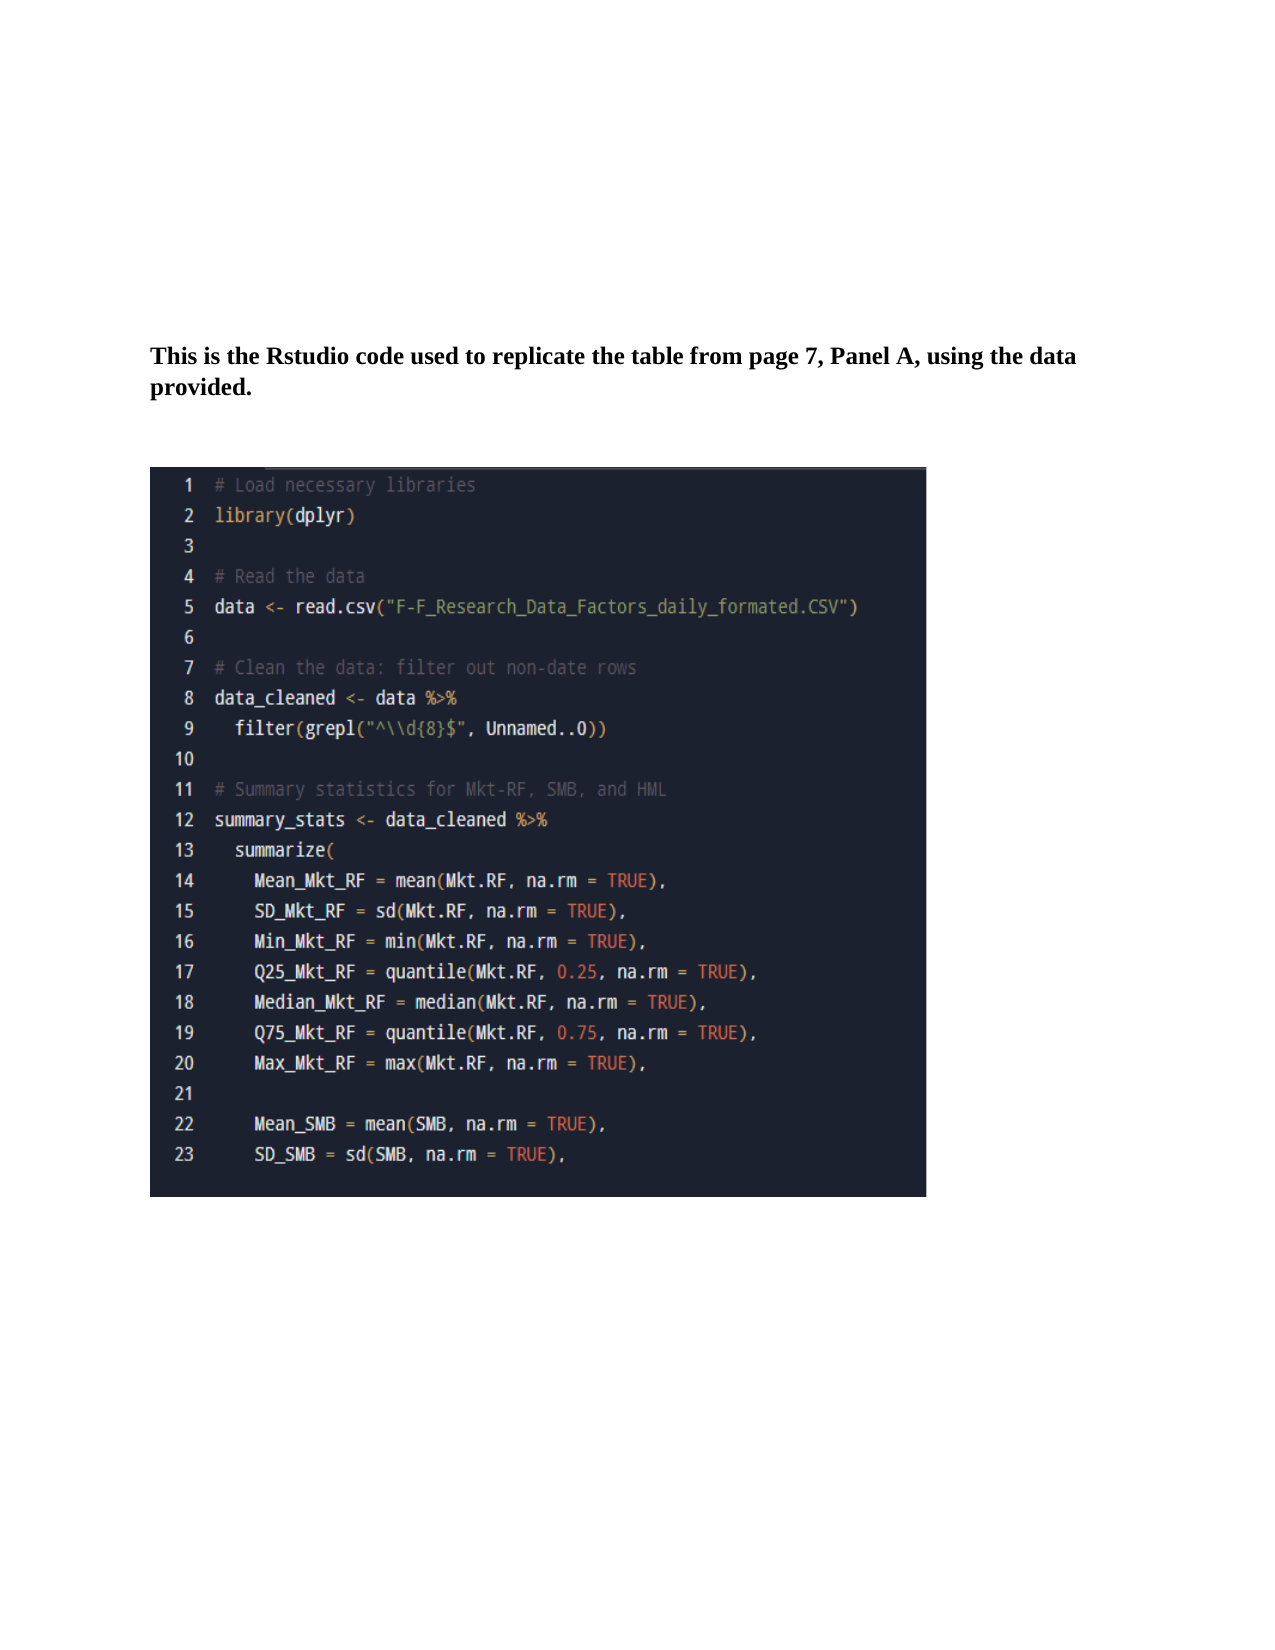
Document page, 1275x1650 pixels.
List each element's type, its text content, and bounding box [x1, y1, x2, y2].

text This is the Rstudio code used to replicate the table from page 7, Panel A, using the data provided. [150, 341, 1125, 401]
picture [150, 467, 927, 1197]
